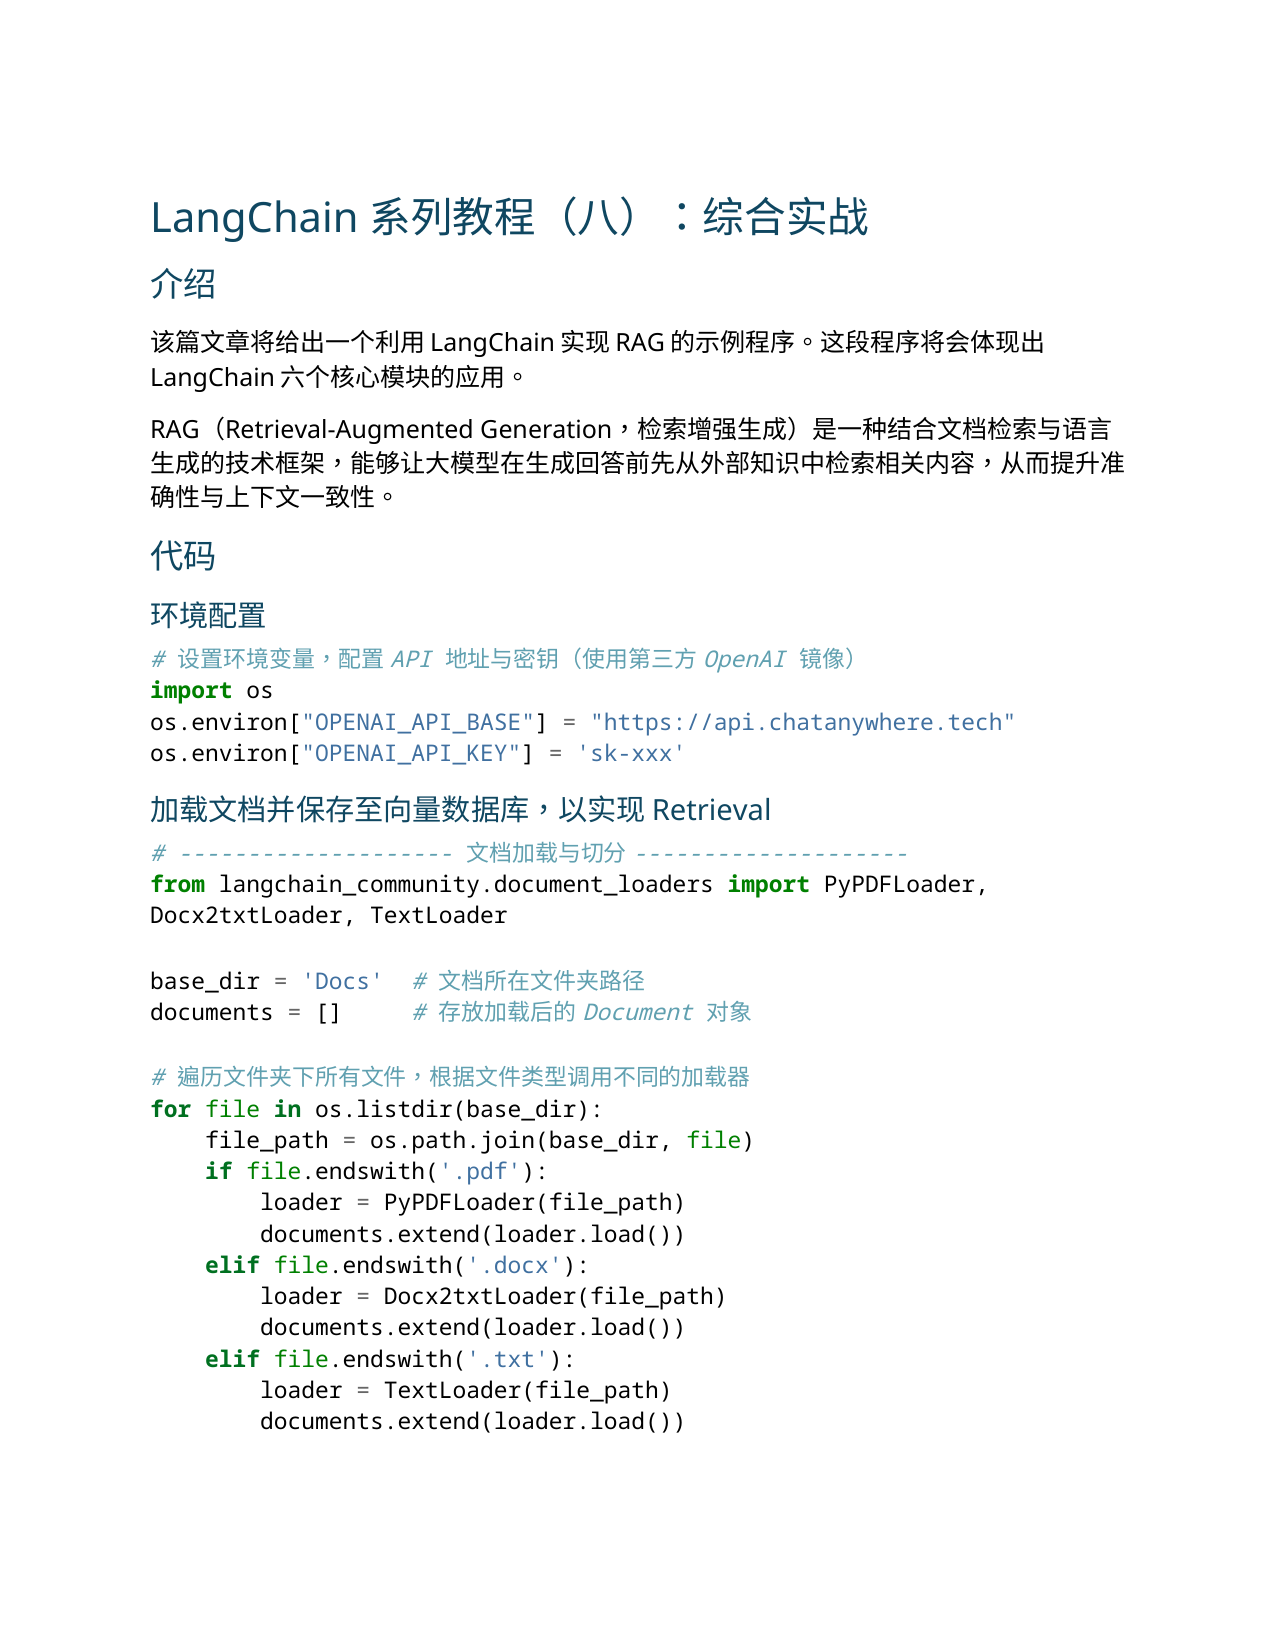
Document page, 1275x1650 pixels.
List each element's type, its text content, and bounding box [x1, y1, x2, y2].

text 该篇文章将给出一个利用LangChain实现RAG的示例程序。这段程序将会体现出LangChain六个核心模块的应用。 [150, 325, 1125, 393]
subtitle 代码 [150, 533, 1125, 578]
subtitle 介绍 [150, 261, 1125, 306]
text # 设置环境变量，配置 API 地址与密钥（使用第三方 OpenAI 镜像） import os os.environ["OPENAI_API_BASE"] = "https://api.chatanywhere.tech" os.environ["OPENAI_API_KEY"] = 'sk-xxx' [150, 643, 1125, 768]
text RAG（Retrieval-Augmented Generation，检索增强生成）是一种结合文档检索与语言生成的技术框架，能够让大模型在生成回答前先从外部知识中检索相关内容，从而提升准确性与上下文一致性。 [150, 412, 1125, 514]
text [150, 837, 1125, 1470]
subtitle 环境配置 [150, 595, 1125, 635]
subtitle LangChain 系列教程（八）：综合实战 [150, 187, 1125, 244]
subtitle 加载文档并保存至向量数据库，以实现Retrieval [150, 789, 1125, 828]
